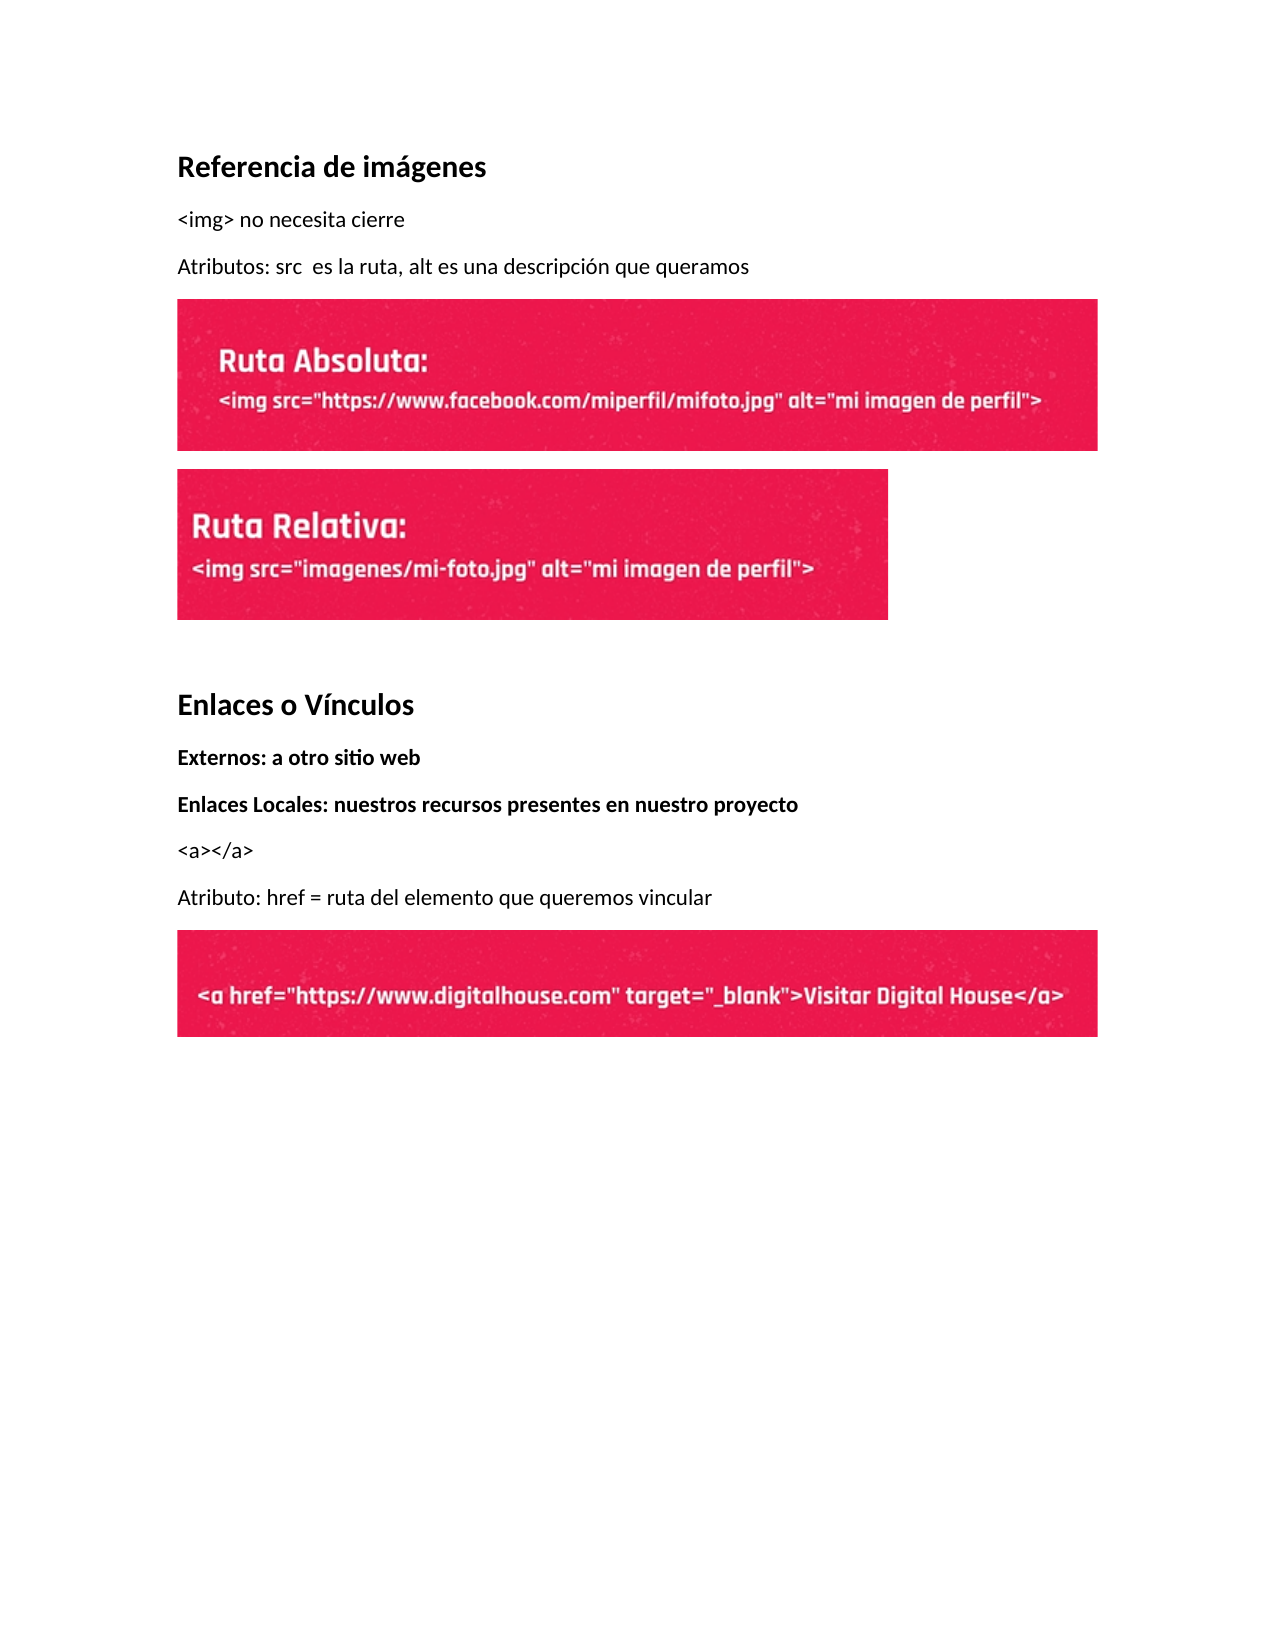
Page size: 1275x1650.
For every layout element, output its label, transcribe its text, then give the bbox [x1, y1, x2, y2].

picture [177, 930, 1098, 1037]
text <img> no necesita cierre [177, 205, 1098, 233]
text Enlaces Locales: nuestros recursos presentes en nuestro proyecto [177, 790, 1098, 818]
text Atributos: src es la ruta, alt es una descripción que queramos [177, 252, 1098, 280]
picture [177, 469, 889, 620]
picture [177, 299, 1098, 451]
text Enlaces o Vínculos [177, 685, 1098, 723]
text Atributo: href = ruta del elemento que queremos vincular [177, 883, 1098, 911]
text Referencia de imágenes [177, 148, 1098, 186]
text <a></a> [177, 837, 1098, 864]
text Externos: a otro sitio web [177, 743, 1098, 771]
